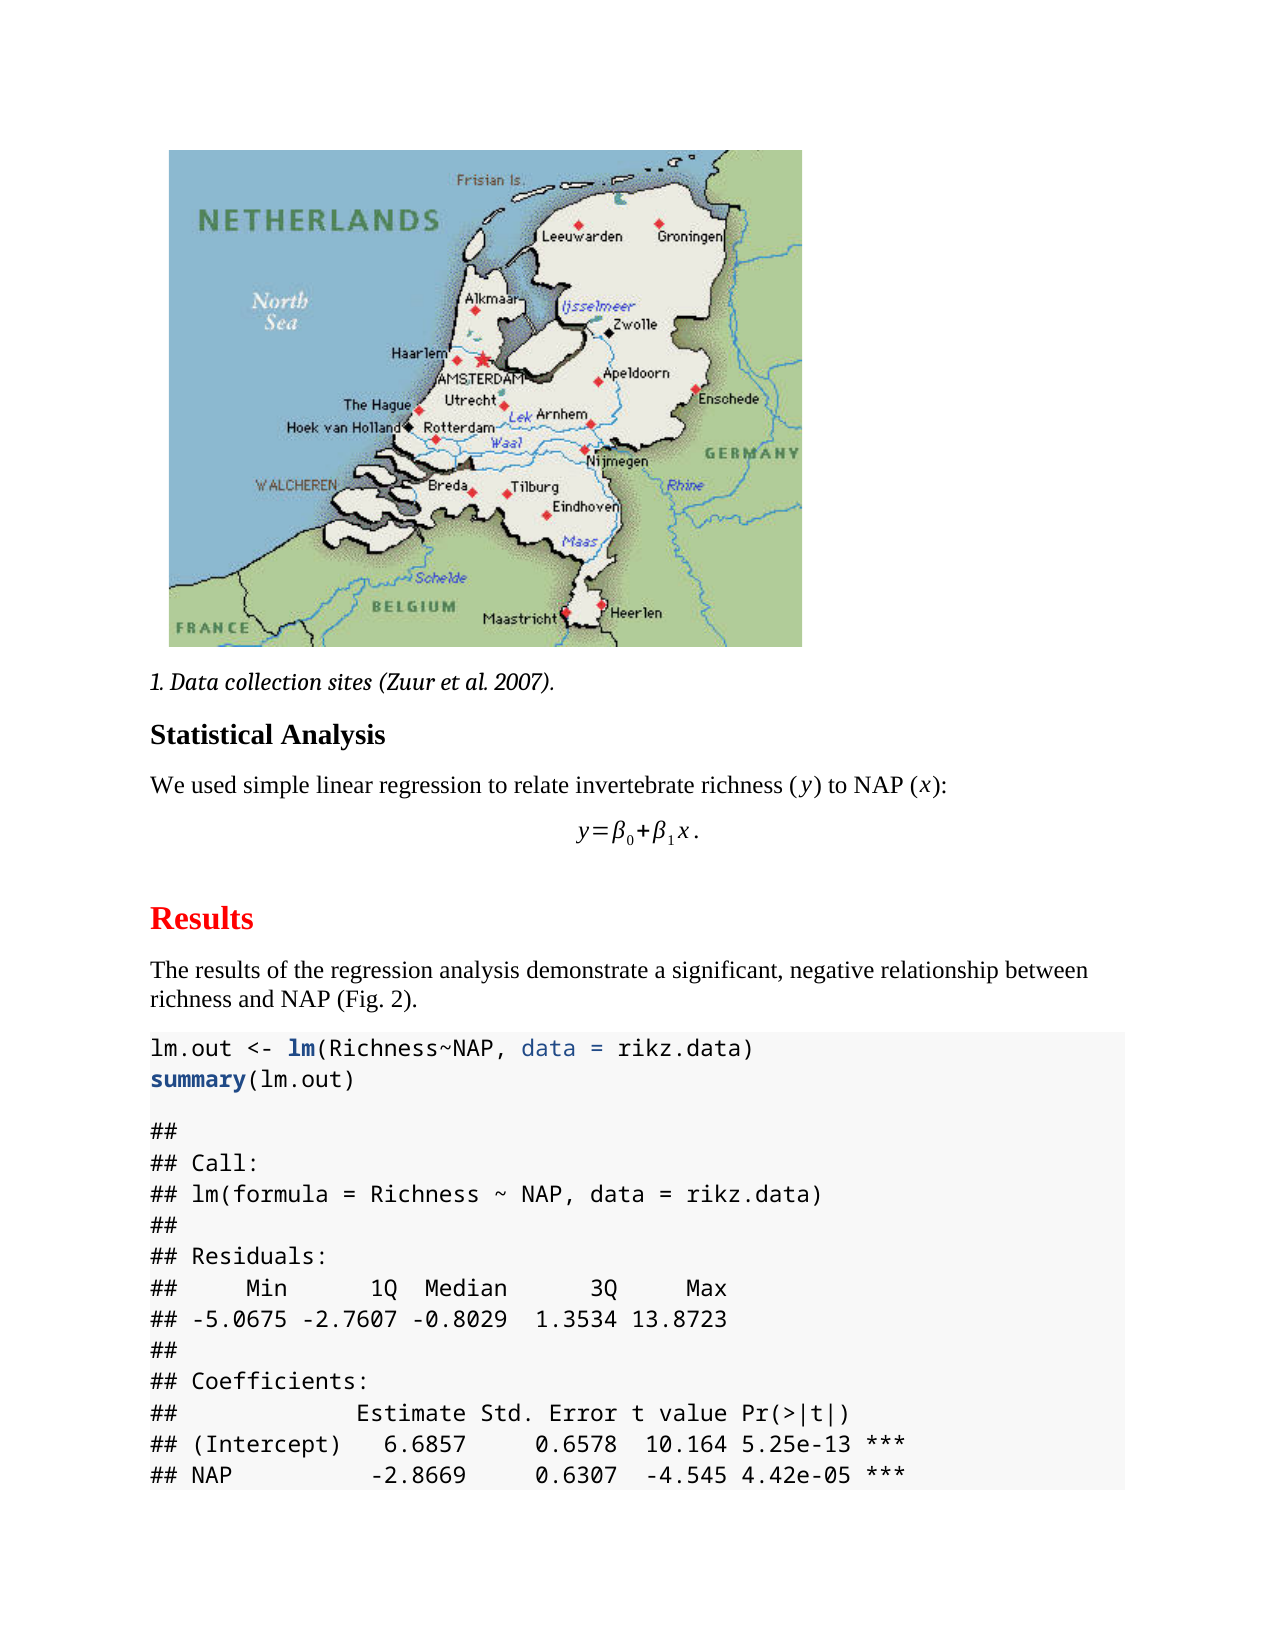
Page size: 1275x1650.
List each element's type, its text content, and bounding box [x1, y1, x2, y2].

text We used simple linear regression to relate invertebrate richness () to NAP (): [150, 770, 1125, 798]
subtitle Results [150, 898, 1125, 937]
text The results of the regression analysis demonstrate a significant, negative relationship between richness and NAP (Fig. 2). [150, 956, 1125, 1013]
text lm.out <- lm(Richness~NAP, data = rikz.data) summary(lm.out) [356, 1032, 1125, 1094]
subtitle Statistical Analysis [150, 717, 1125, 751]
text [150, 1115, 1125, 1490]
picture [168, 150, 803, 647]
text 1. Data collection sites (Zuur et al. 2007). [150, 668, 1125, 697]
